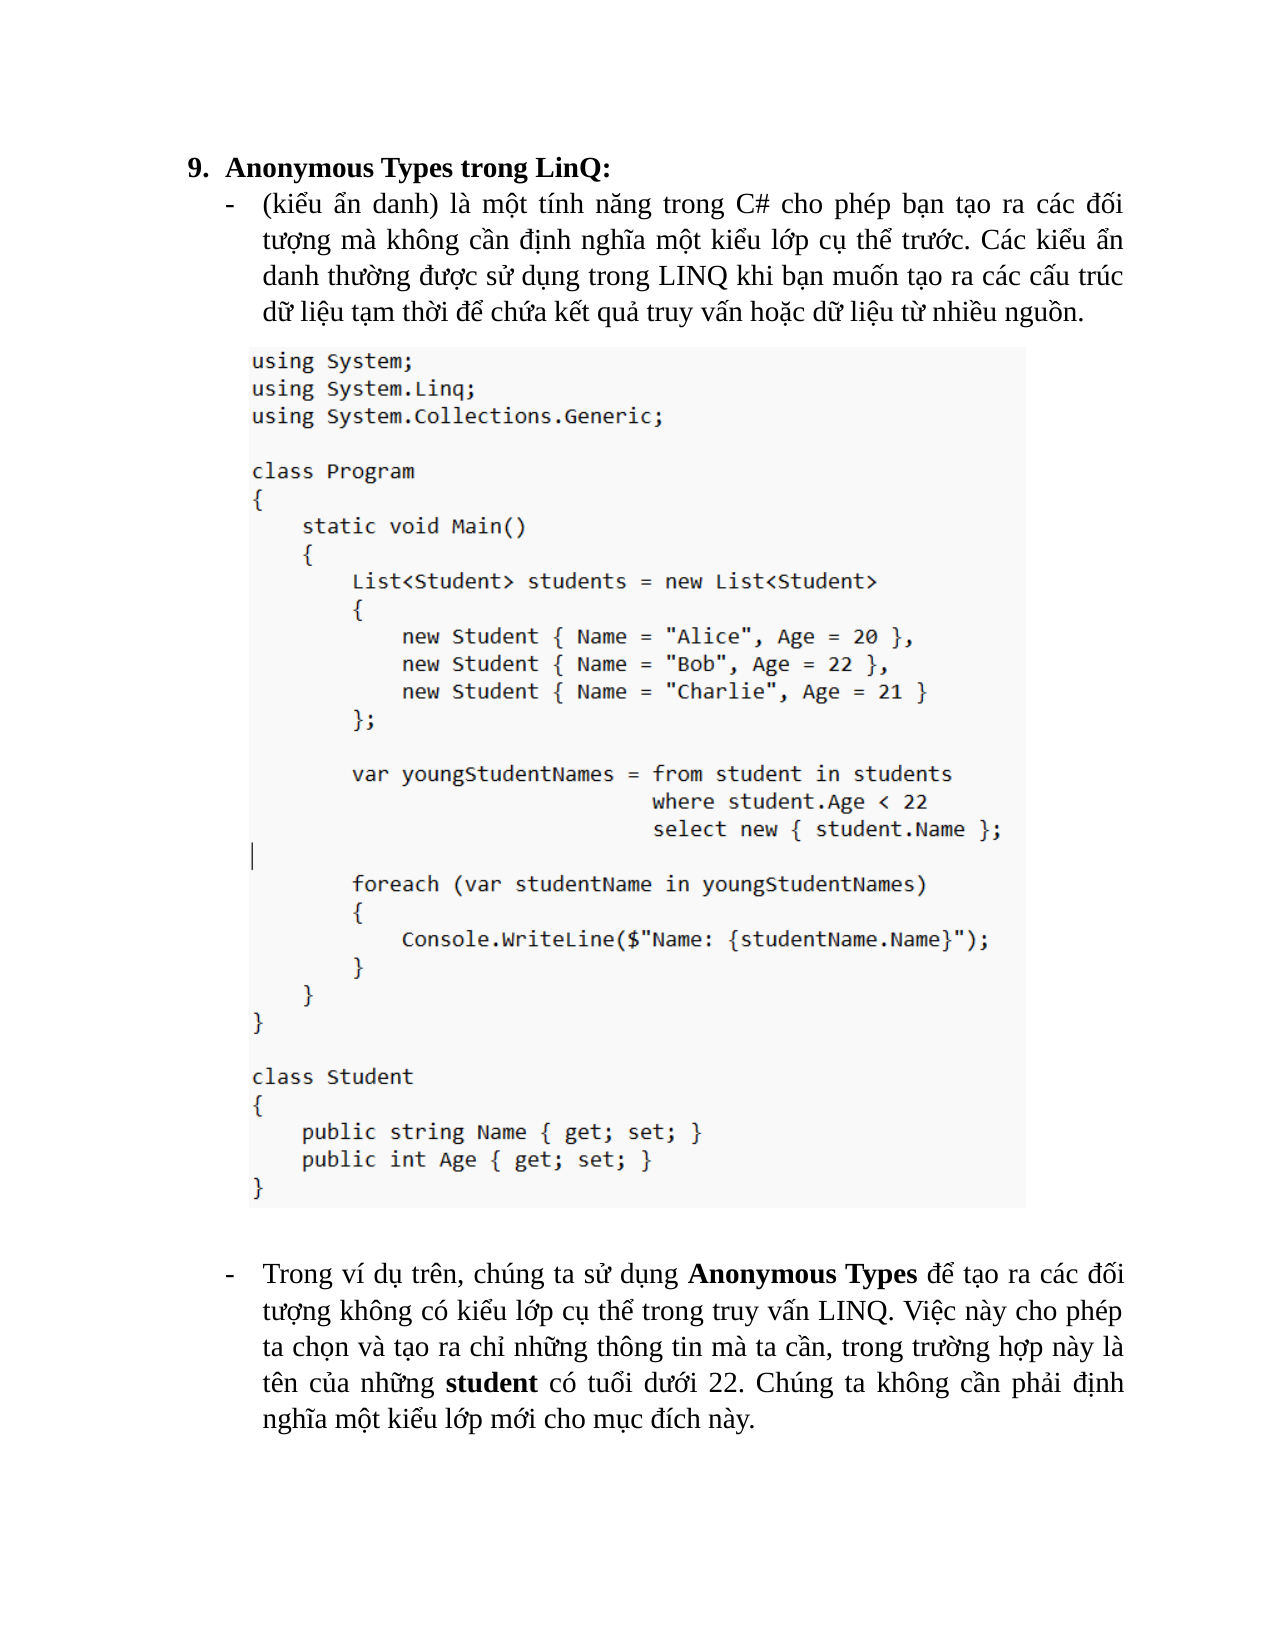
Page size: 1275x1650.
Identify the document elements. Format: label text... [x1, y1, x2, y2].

list Anonymous Types trong LinQ: [187, 150, 1125, 183]
list Trong ví dụ trên, chúng ta sử dụng Anonymous Types để tạo ra các đối tượng không có kiểu lớp cụ thể trong truy vấn LINQ. Việc này cho phép ta chọn và tạo ra chỉ những thông tin mà ta cần, trong trường hợp này là tên của những student có tuổi dưới 22. Chúng ta không cần phải định nghĩa một kiểu lớp mới cho mục đích này. [225, 1257, 1125, 1435]
list (kiểu ẩn danh) là một tính năng trong C# cho phép bạn tạo ra các đối tượng mà không cần định nghĩa một kiểu lớp cụ thể trước. Các kiểu ẩn danh thường được sử dụng trong LINQ khi bạn muốn tạo ra các cấu trúc dữ liệu tạm thời để chứa kết quả truy vấn hoặc dữ liệu từ nhiều nguồn. [225, 186, 1125, 328]
picture [248, 347, 1027, 1208]
